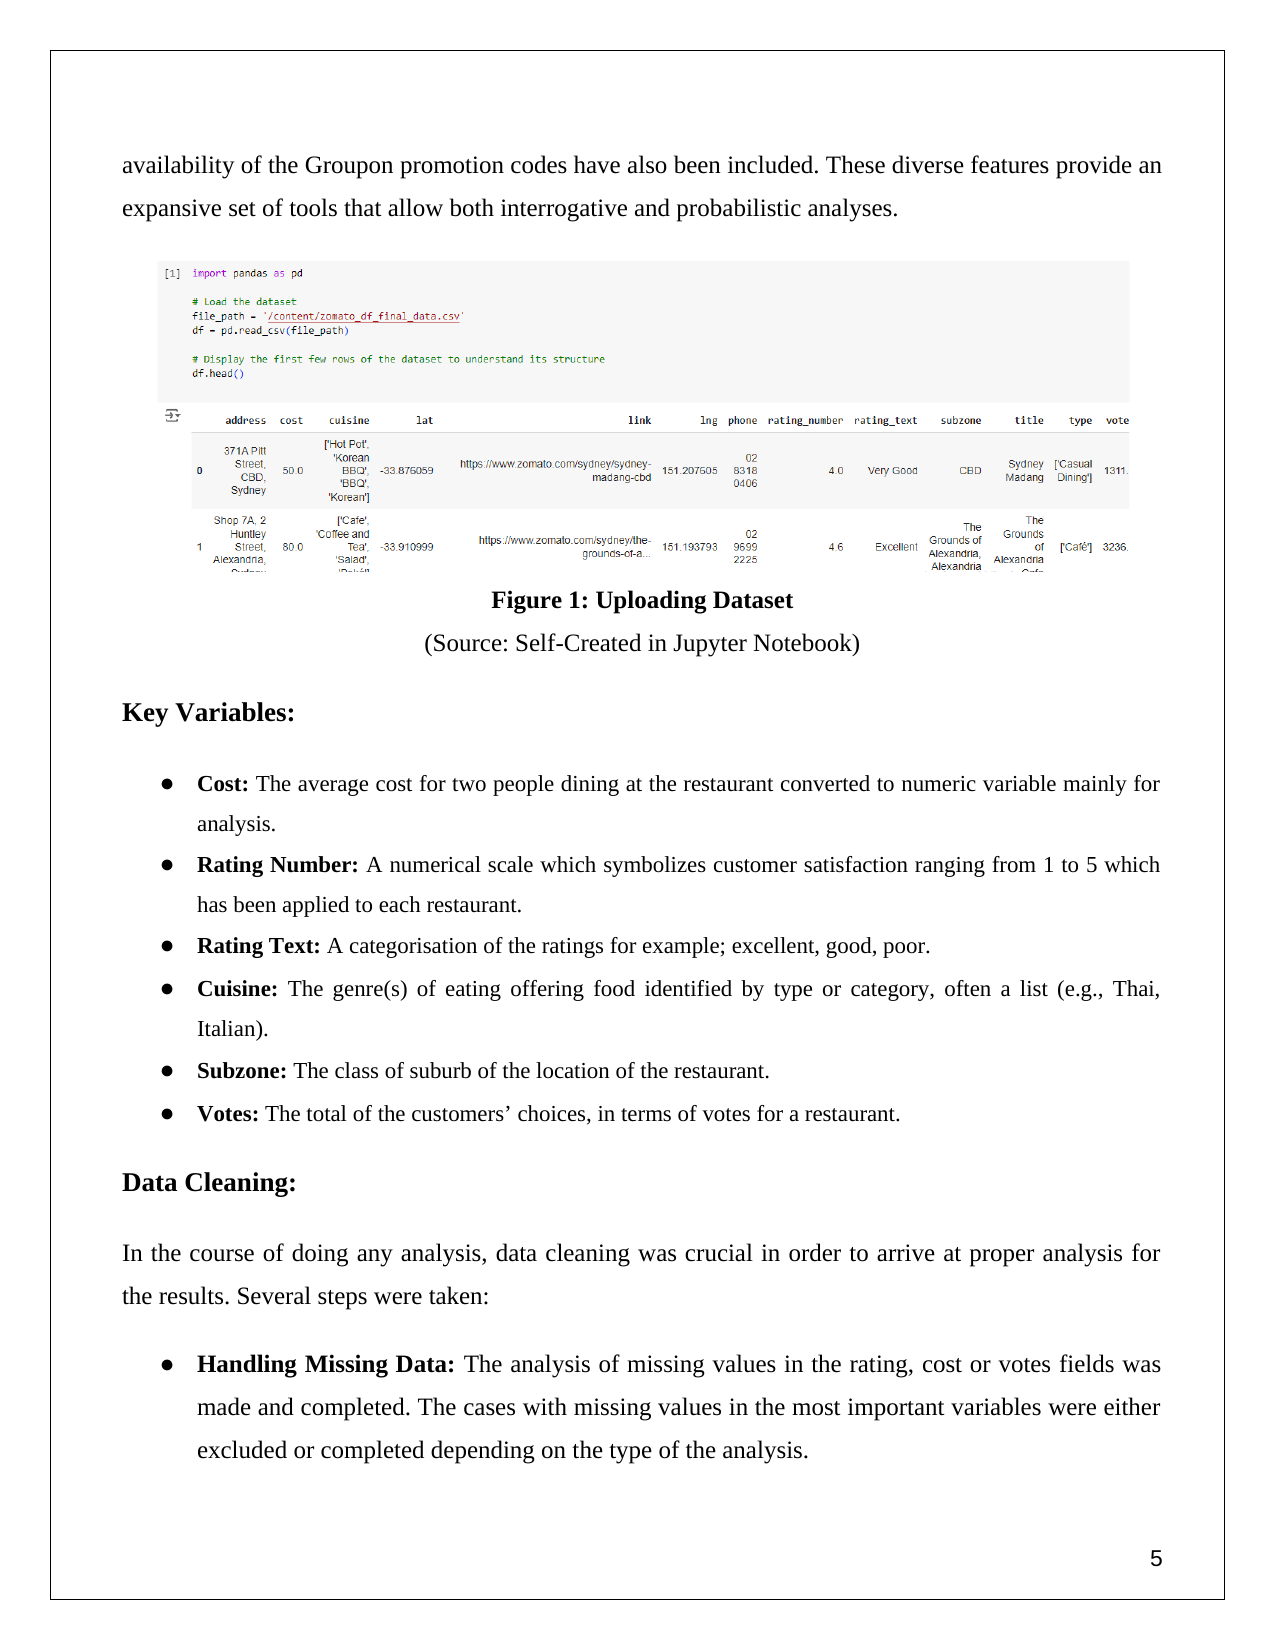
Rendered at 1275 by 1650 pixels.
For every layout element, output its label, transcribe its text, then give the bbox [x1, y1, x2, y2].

list Handling Missing Data: The analysis of missing values in the rating, cost or votes fields was made and completed. The cases with missing values in the most important variables were either excluded or completed depending on the type of the analysis. [159, 1349, 1162, 1464]
list Rating Text: A categorisation of the ratings for example; excellent, good, poor. [159, 930, 1162, 959]
list Cost: The average cost for two people dining at the restaurant converted to numeric variable mainly for analysis. [159, 768, 1162, 836]
text In the course of doing any analysis, data cleaning was crucial in order to arrive at proper analysis for the results. Several steps were taken: [122, 1238, 1162, 1310]
subtitle Data Cleaning: [122, 1166, 1162, 1197]
list Cuisine: The genre(s) of eating offering food identified by type or category, often a list (e.g., Thai, Italian). [159, 973, 1162, 1042]
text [122, 150, 1162, 222]
text (Source: Self-Created in Jupyter Notebook) [122, 628, 1162, 657]
list Votes: The total of the customers’ choices, in terms of votes for a restaurant. [159, 1098, 1162, 1127]
list Rating Number: A numerical scale which symbolizes customer satisfaction ranging from 1 to 5 which has been applied to each restaurant. [159, 849, 1162, 917]
text Figure 1: Uploading Dataset [122, 585, 1162, 613]
subtitle Key Variables: [122, 696, 1162, 727]
picture [154, 261, 1130, 572]
list Subzone: The class of suburb of the location of the restaurant. [159, 1055, 1162, 1084]
